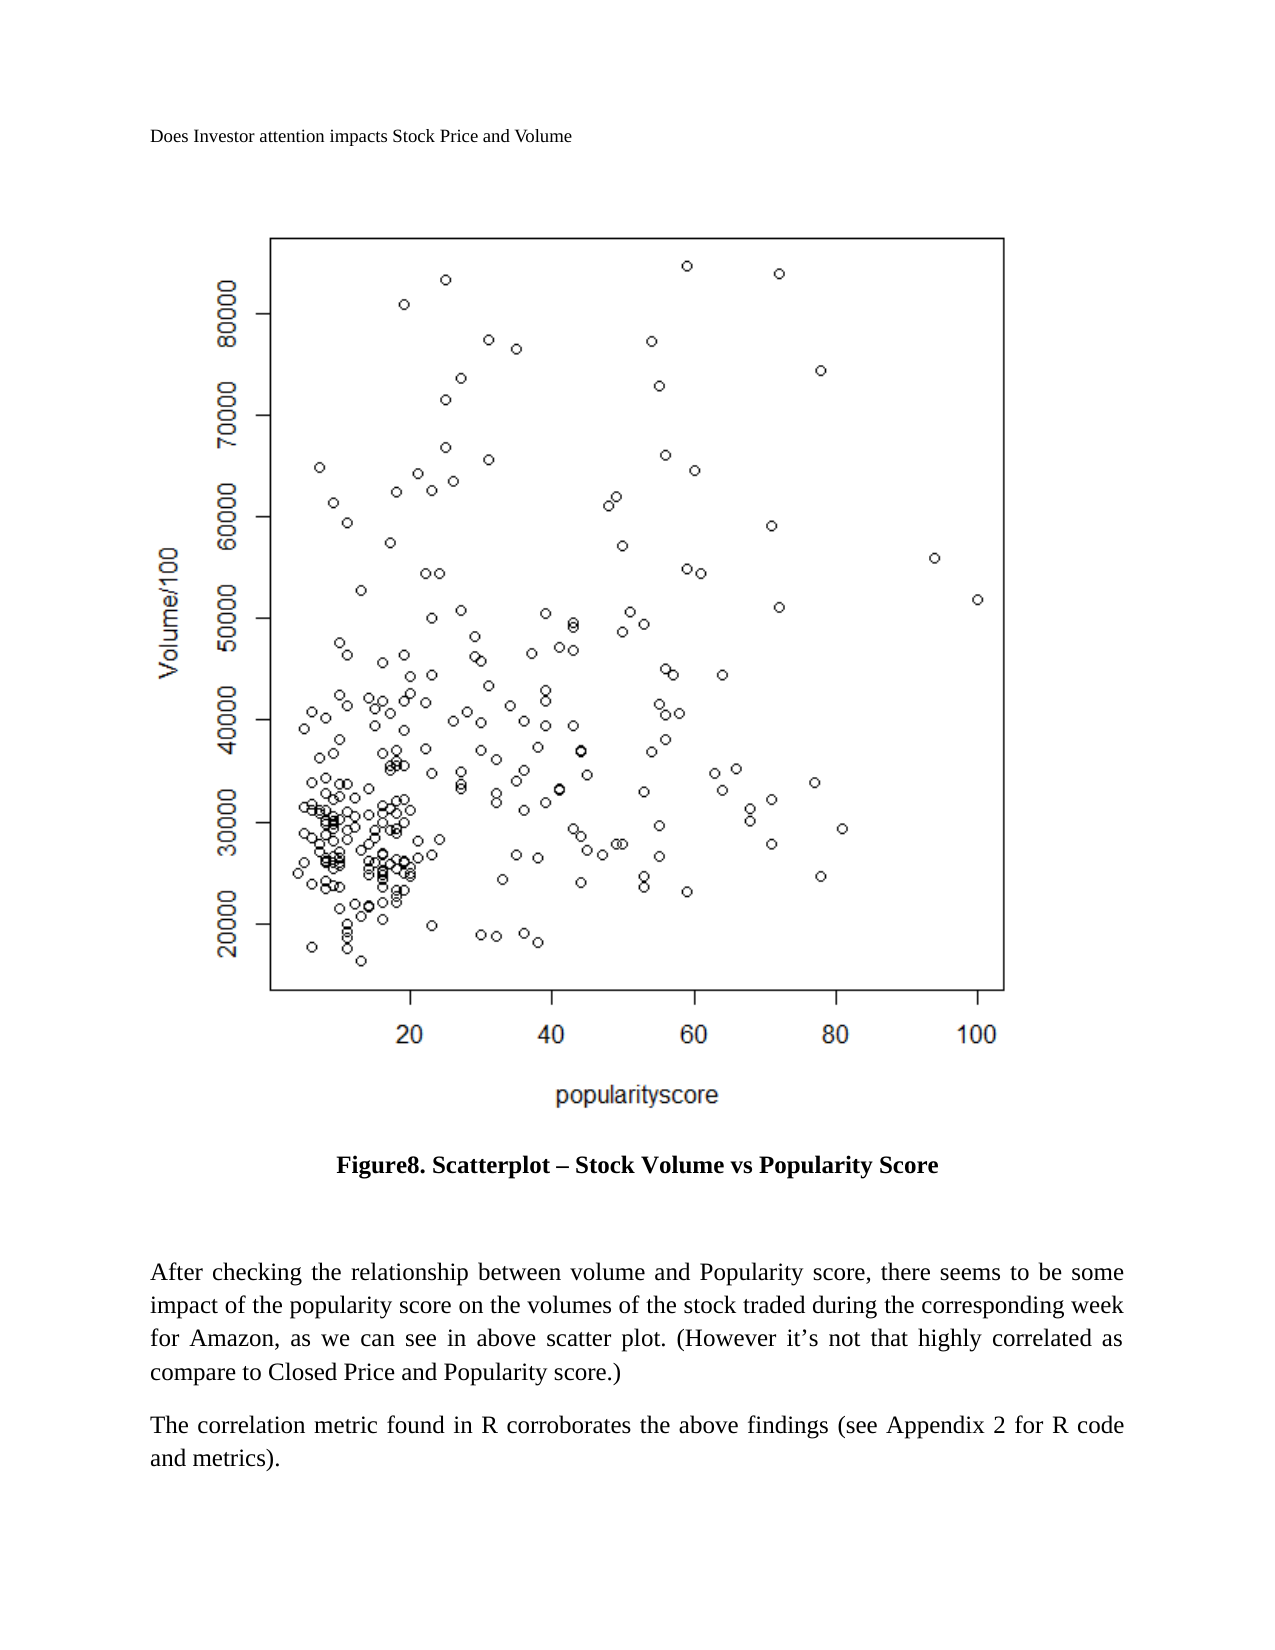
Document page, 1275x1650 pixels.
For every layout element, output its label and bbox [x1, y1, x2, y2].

picture [150, 178, 1050, 1125]
